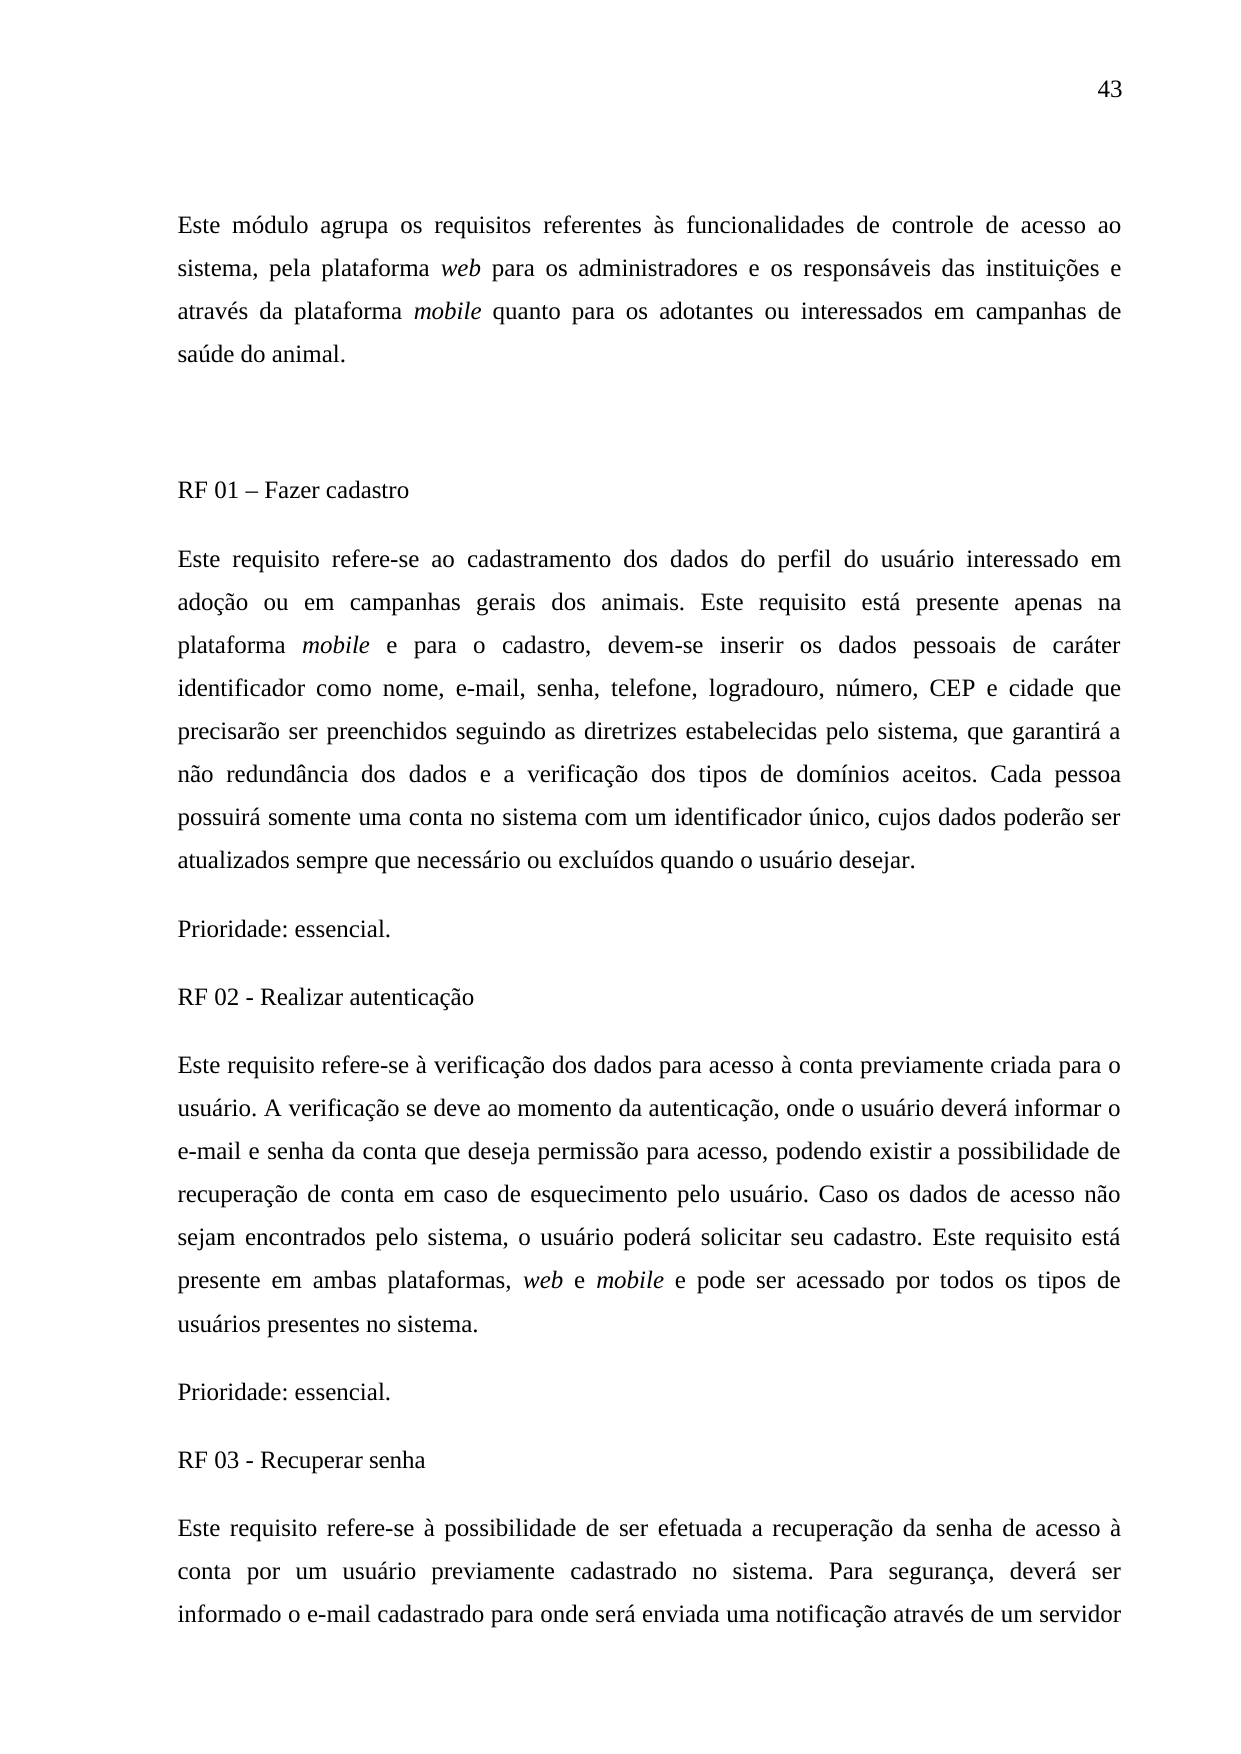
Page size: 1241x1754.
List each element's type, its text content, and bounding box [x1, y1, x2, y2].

text RF 02 - Realizar autenticação [177, 982, 1122, 1011]
text Este requisito refere-se ao cadastramento dos dados do perfil do usuário interessado em adoção ou em campanhas gerais dos animais. Este requisito está presente apenas na plataforma mobile e para o cadastro, devem-se inserir os dados pessoais de caráter identificador como nome, e-mail, senha, telefone, logradouro, número, CEP e cidade que precisarão ser preenchidos seguindo as diretrizes estabelecidas pelo sistema, que garantirá a não redundância dos dados e a verificação dos tipos de domínios aceitos. Cada pessoa possuirá somente uma conta no sistema com um identificador único, cujos dados poderão ser atualizados sempre que necessário ou excluídos quando o usuário desejar. [177, 544, 1122, 874]
text Prioridade: essencial. [177, 1377, 1122, 1406]
text RF 03 - Recuperar senha [177, 1445, 1122, 1474]
text RF 01 – Fazer cadastro [177, 476, 1122, 504]
text Prioridade: essencial. [177, 914, 1122, 942]
text Este requisito refere-se à verificação dos dados para acesso à conta previamente criada para o usuário. A verificação se deve ao momento da autenticação, onde o usuário deverá informar o e-mail e senha da conta que deseja permissão para acesso, podendo existir a possibilidade de recuperação de conta em caso de esquecimento pelo usuário. Caso os dados de acesso não sejam encontrados pelo sistema, o usuário poderá solicitar seu cadastro. Este requisito está presente em ambas plataformas, web e mobile e pode ser acessado por todos os tipos de usuários presentes no sistema. [177, 1050, 1122, 1337]
